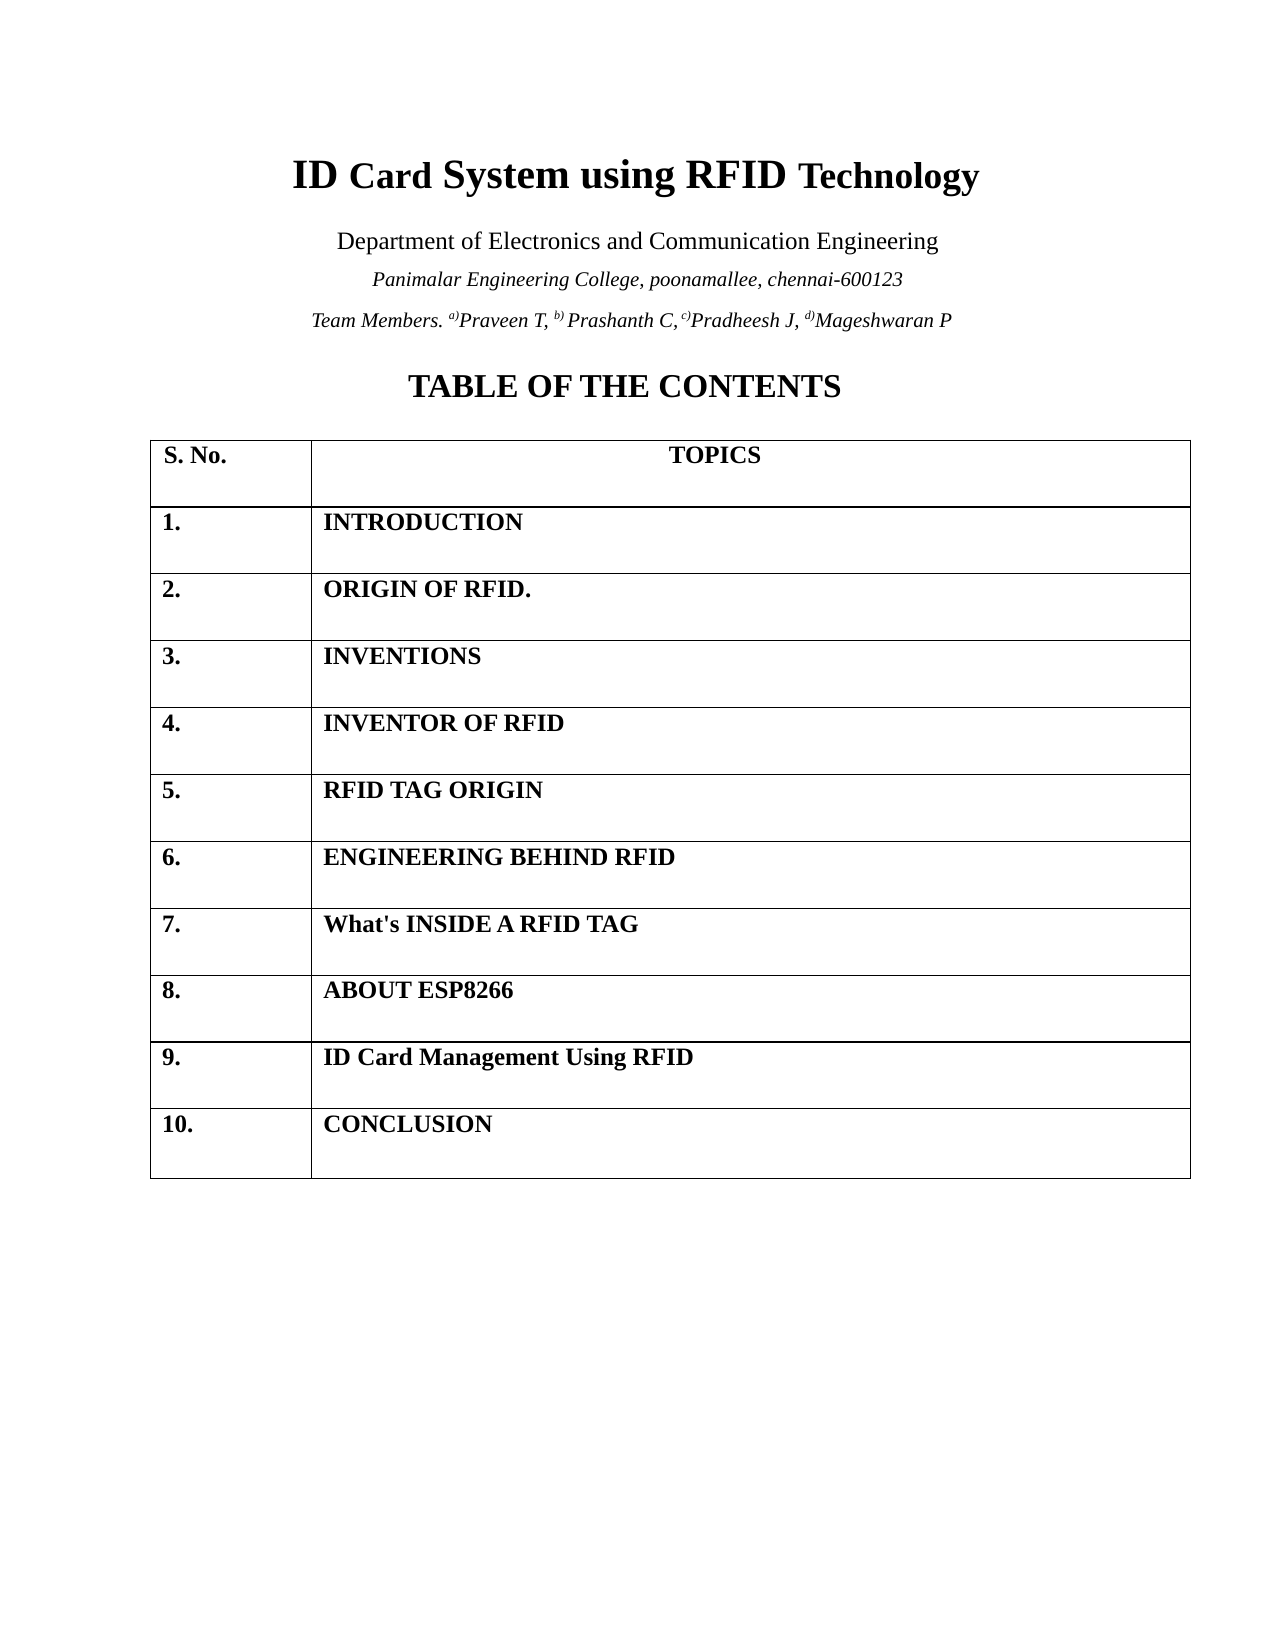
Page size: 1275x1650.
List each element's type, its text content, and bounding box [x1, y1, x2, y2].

table_cell ENGINEERING BEHIND RFID [312, 842, 1190, 908]
text TABLE OF THE CONTENTS [178, 366, 1032, 405]
table_cell [151, 574, 311, 640]
text Team Members. a)Praveen T, b) Prashanth C, c)Pradheesh J, d)Mageshwaran P [311, 308, 1151, 332]
table_header No. [151, 441, 311, 506]
table_header TOPICS [312, 441, 1190, 506]
table_cell ID Card Management Using RFID [312, 1043, 1190, 1108]
table_cell [151, 842, 311, 908]
text Department of Electronics and Communication Engineering [337, 226, 1151, 255]
table_cell INVENTOR OF RFID [312, 708, 1190, 774]
table_cell RFID TAG ORIGIN [312, 775, 1190, 841]
table_cell [151, 1109, 311, 1177]
table_cell CONCLUSION [312, 1109, 1190, 1177]
table_cell [151, 708, 311, 774]
table_cell [151, 909, 311, 974]
table_cell [151, 976, 311, 1041]
table_cell ORIGIN OF RFID. [312, 574, 1190, 640]
table_cell INVENTIONS [312, 641, 1190, 707]
table_cell [151, 508, 311, 573]
table_cell ABOUT ESP8266 [312, 976, 1190, 1041]
text ID Card System using RFID Technology [292, 150, 1151, 198]
table_cell [151, 775, 311, 841]
table_cell [151, 1043, 311, 1108]
table_cell INTRODUCTION [312, 508, 1190, 573]
text Panimalar Engineering College, poonamallee, chennai-600123 [372, 267, 1151, 291]
table_cell What's INSIDE A RFID TAG [312, 909, 1190, 974]
table_cell [151, 641, 311, 707]
